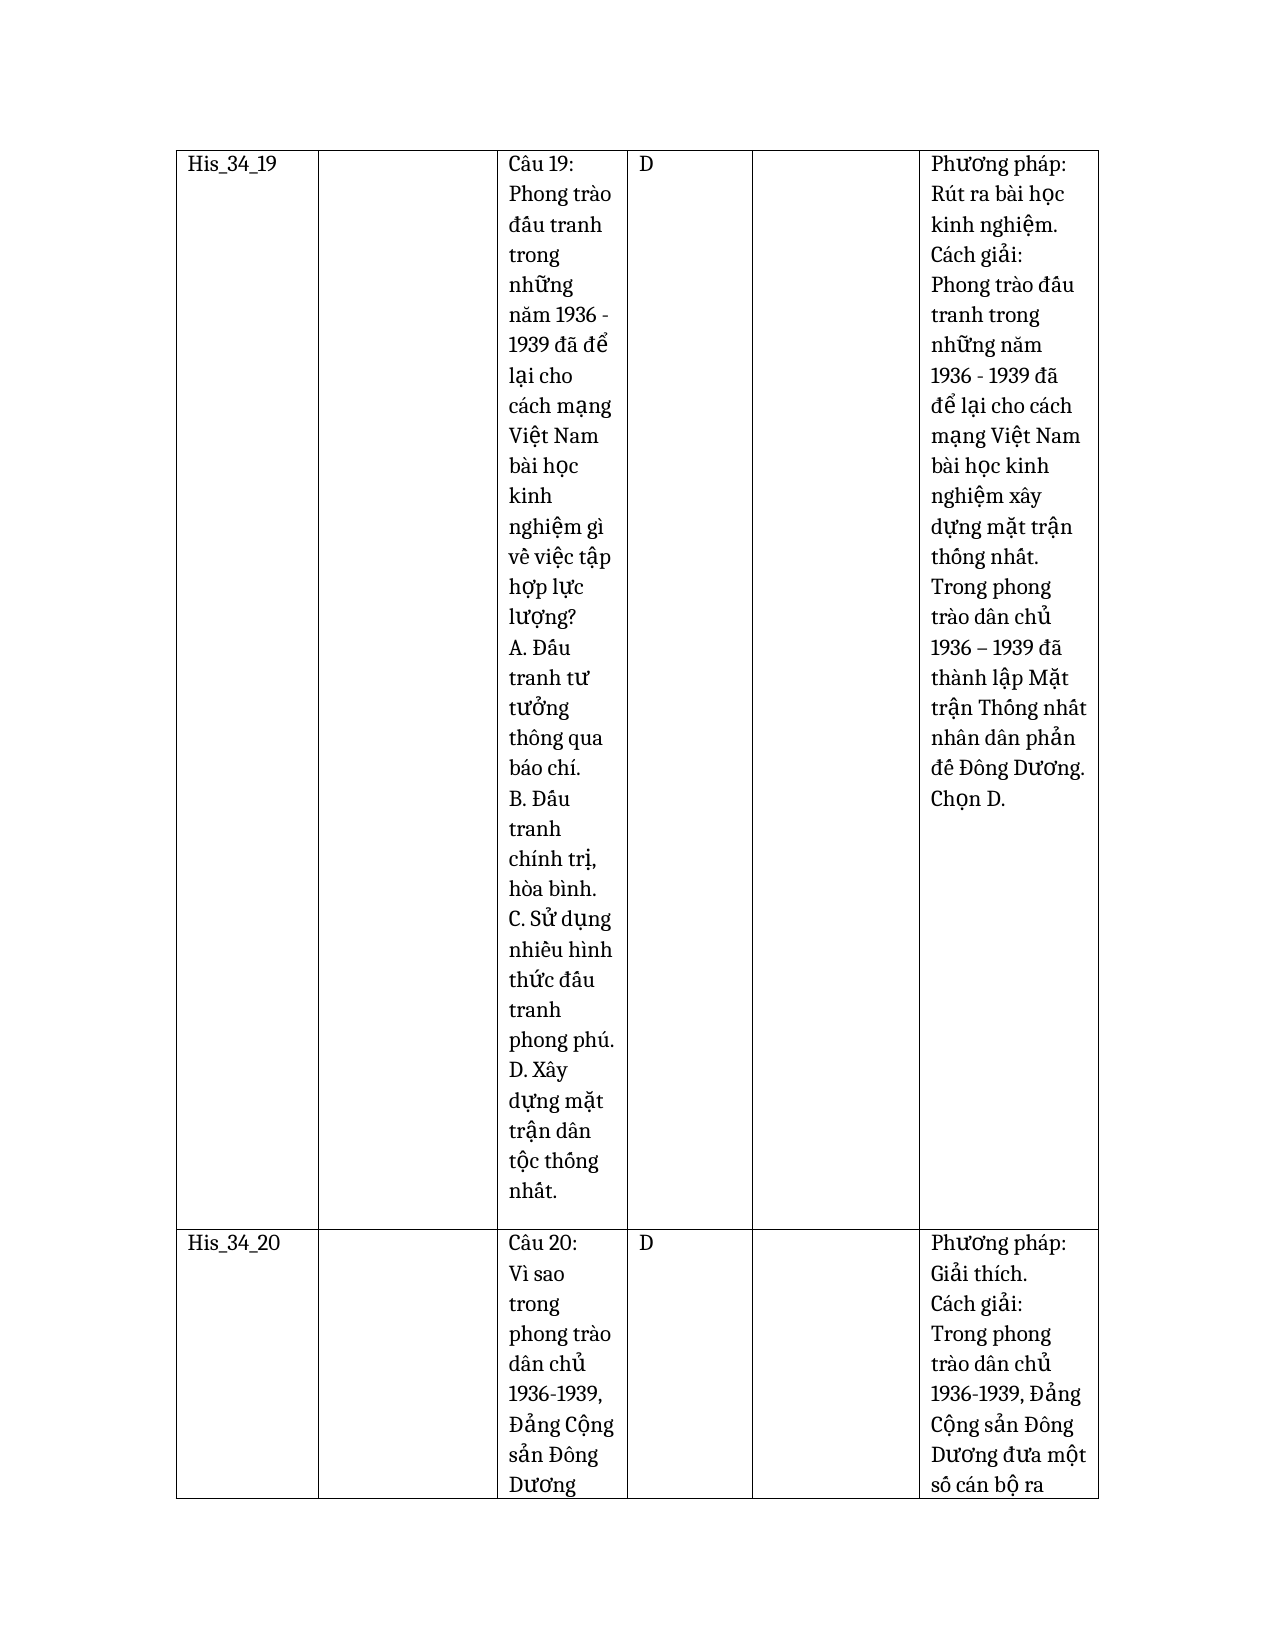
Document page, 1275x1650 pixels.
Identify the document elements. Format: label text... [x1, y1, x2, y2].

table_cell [498, 1230, 627, 1498]
table_cell D [628, 1230, 752, 1498]
table_cell [319, 1230, 497, 1498]
table_cell [753, 151, 919, 1229]
table_cell D [628, 151, 752, 1229]
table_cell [920, 1230, 1098, 1498]
table_cell His_34_20 [177, 1230, 318, 1498]
table_cell Phương pháp: Rút ra bài học kinh nghiệm. Cách giải: Phong trào đấu tranh trong những năm 1936 - 1939 đã để lại cho cách mạng Việt Nam bài học kinh nghiệm xây dựng mặt trận thống nhất. Trong phong trào dân chủ 1936 – 1939 đã thành lập Mặt trận Thống nhất nhân dân phản đế Đông Dương. Chọn D. [920, 151, 1098, 1229]
table_cell His_34_19 [177, 151, 318, 1229]
table_cell [753, 1230, 919, 1498]
table_cell [319, 151, 497, 1229]
table_cell Câu 19: Phong trào đấu tranh trong những năm 1936 - 1939 đã để lại cho cách mạng Việt Nam bài học kinh nghiệm gì về việc tập hợp lực lượng? A. Đấu tranh tư tưởng thông qua báo chí. B. Đấu tranh chính trị, hòa bình. C. Sử dụng nhiều hình thức đấu tranh phong phú. D. Xây dựng mặt trận dân tộc thống nhất. [498, 151, 627, 1229]
